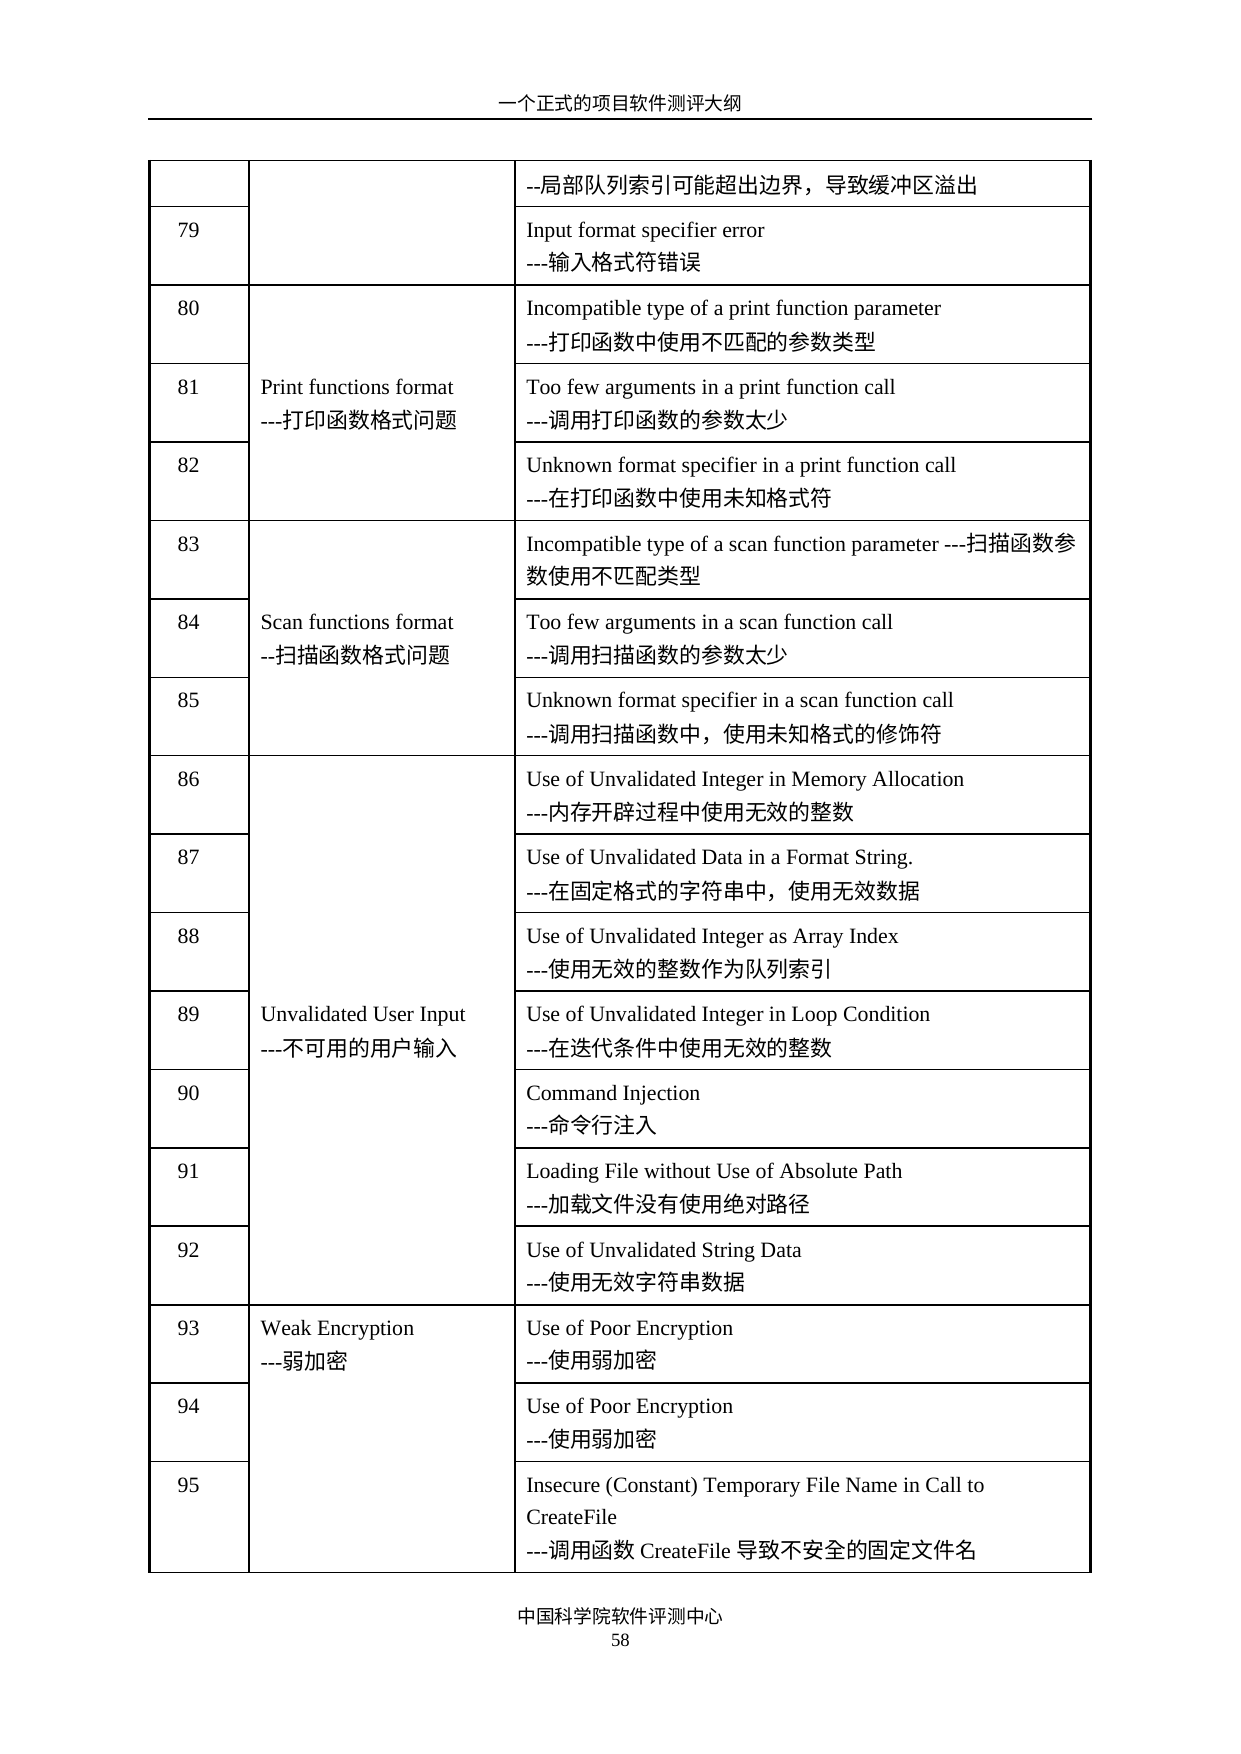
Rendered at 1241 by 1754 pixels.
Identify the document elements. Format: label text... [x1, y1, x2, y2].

table_cell [151, 1462, 248, 1572]
table_cell Use of Poor Encryption ---使用弱加密 [516, 1306, 1089, 1382]
table_cell Use of Unvalidated Data in a Format String. ---在固定格式的字符串中，使用无效数据 [516, 835, 1089, 912]
table_cell Weak Encryption ---弱加密 [250, 1306, 514, 1572]
table_cell Unvalidated User Input ---不可用的用户输入 [250, 756, 514, 1304]
table_cell Use of Unvalidated Integer in Memory Allocation ---内存开辟过程中使用无效的整数 [516, 756, 1089, 833]
table_cell Command Injection ---命令行注入 [516, 1070, 1089, 1147]
table_cell Unknown format specifier in a print function call ---在打印函数中使用未知格式符 [516, 443, 1089, 519]
table_cell Incompatible type of a scan function parameter ---扫描函数参数使用不匹配类型 [516, 521, 1089, 598]
table_cell [151, 1306, 248, 1382]
table_cell Unknown format specifier in a scan function call ---调用扫描函数中，使用未知格式的修饰符 [516, 678, 1089, 755]
table_cell [151, 443, 248, 519]
table_cell Too few arguments in a scan function call ---调用扫描函数的参数太少 [516, 600, 1089, 676]
table_cell Buffer Overflow - Array Index may be out of Bounds --局部队列索引可能超出边界，导致缓冲区溢出 [516, 161, 1089, 206]
table_cell Scan functions format --扫描函数格式问题 [250, 521, 514, 755]
table_cell [151, 600, 248, 676]
table_cell [151, 1149, 248, 1225]
table_cell [151, 756, 248, 833]
table_cell Insecure (Constant) Temporary File Name in Call to CreateFile ---调用函数CreateFile 导致不安全的固定文件名 [516, 1462, 1089, 1572]
table_cell [151, 161, 248, 206]
table_cell [151, 1227, 248, 1304]
table_cell Input format specifier error ---输入格式符错误 [516, 207, 1089, 284]
table_cell [151, 286, 248, 363]
table_cell [151, 1384, 248, 1461]
table_cell [151, 678, 248, 755]
table_cell [151, 364, 248, 441]
table_cell Use of Unvalidated Integer in Loop Condition ---在迭代条件中使用无效的整数 [516, 992, 1089, 1068]
table_cell [151, 521, 248, 598]
table_cell [151, 992, 248, 1068]
table_cell Incompatible type of a print function parameter ---打印函数中使用不匹配的参数类型 [516, 286, 1089, 363]
table_cell [151, 913, 248, 990]
table_cell [151, 207, 248, 284]
table_cell Use of Unvalidated String Data ---使用无效字符串数据 [516, 1227, 1089, 1304]
table_cell Print functions format ---打印函数格式问题 [250, 286, 514, 519]
table_cell [151, 1070, 248, 1147]
table_cell Too few arguments in a print function call ---调用打印函数的参数太少 [516, 364, 1089, 441]
table_cell [151, 835, 248, 912]
table_cell Use of Poor Encryption ---使用弱加密 [516, 1384, 1089, 1461]
table_cell Loading File without Use of Absolute Path ---加载文件没有使用绝对路径 [516, 1149, 1089, 1225]
table_cell Use of Unvalidated Integer as Array Index ---使用无效的整数作为队列索引 [516, 913, 1089, 990]
